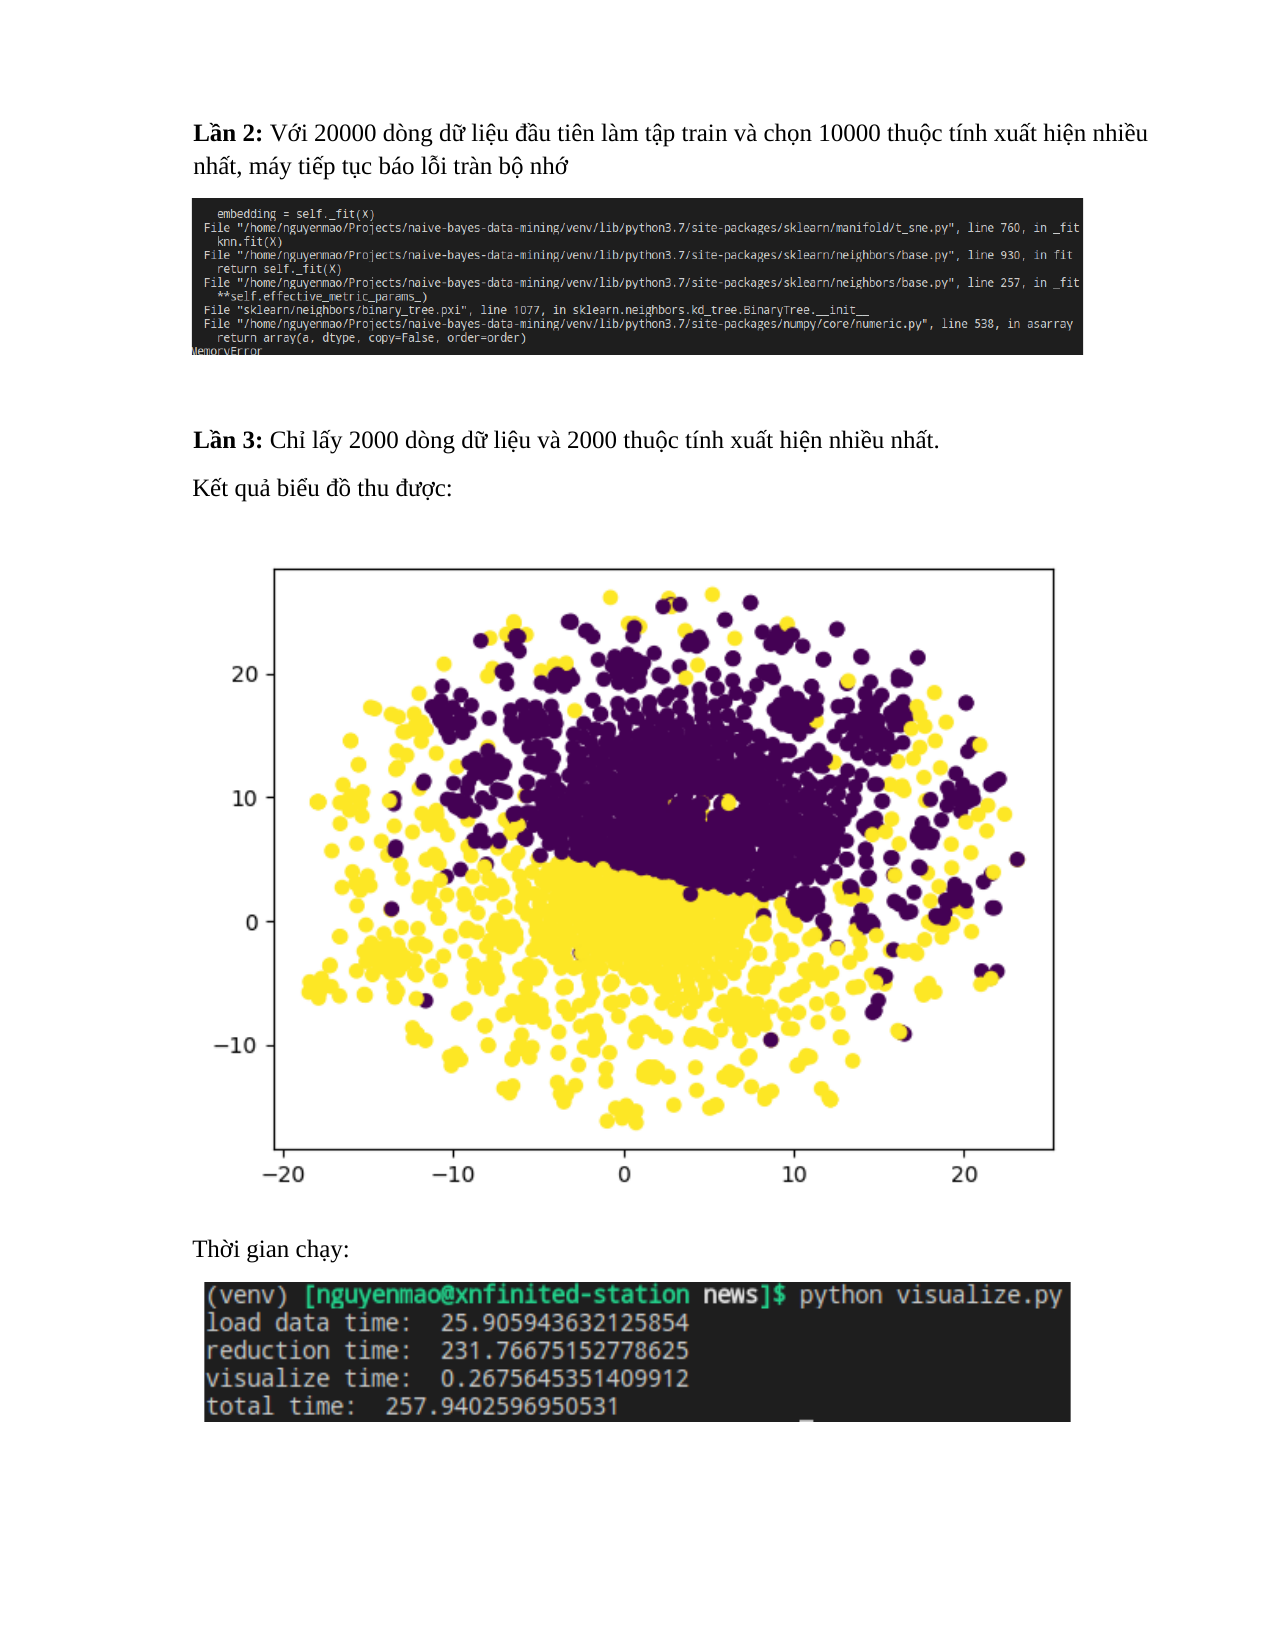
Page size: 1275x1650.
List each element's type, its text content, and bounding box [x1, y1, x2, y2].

text Kết quả biểu đồ thu được: [118, 473, 1157, 501]
text Lần 3: Chỉ lấy 2000 dòng dữ liệu và 2000 thuộc tính xuất hiện nhiều nhất. [193, 425, 1157, 454]
text Lần 2: Với 20000 dòng dữ liệu đầu tiên làm tập train và chọn 10000 thuộc tính xuất hiện nhiều nhất, máy tiếp tục báo lỗi tràn bộ nhớ [193, 118, 1157, 180]
text Thời gian chạy: [118, 1234, 1157, 1263]
picture [189, 528, 1105, 1209]
picture [204, 1282, 1071, 1422]
picture [191, 198, 1084, 355]
